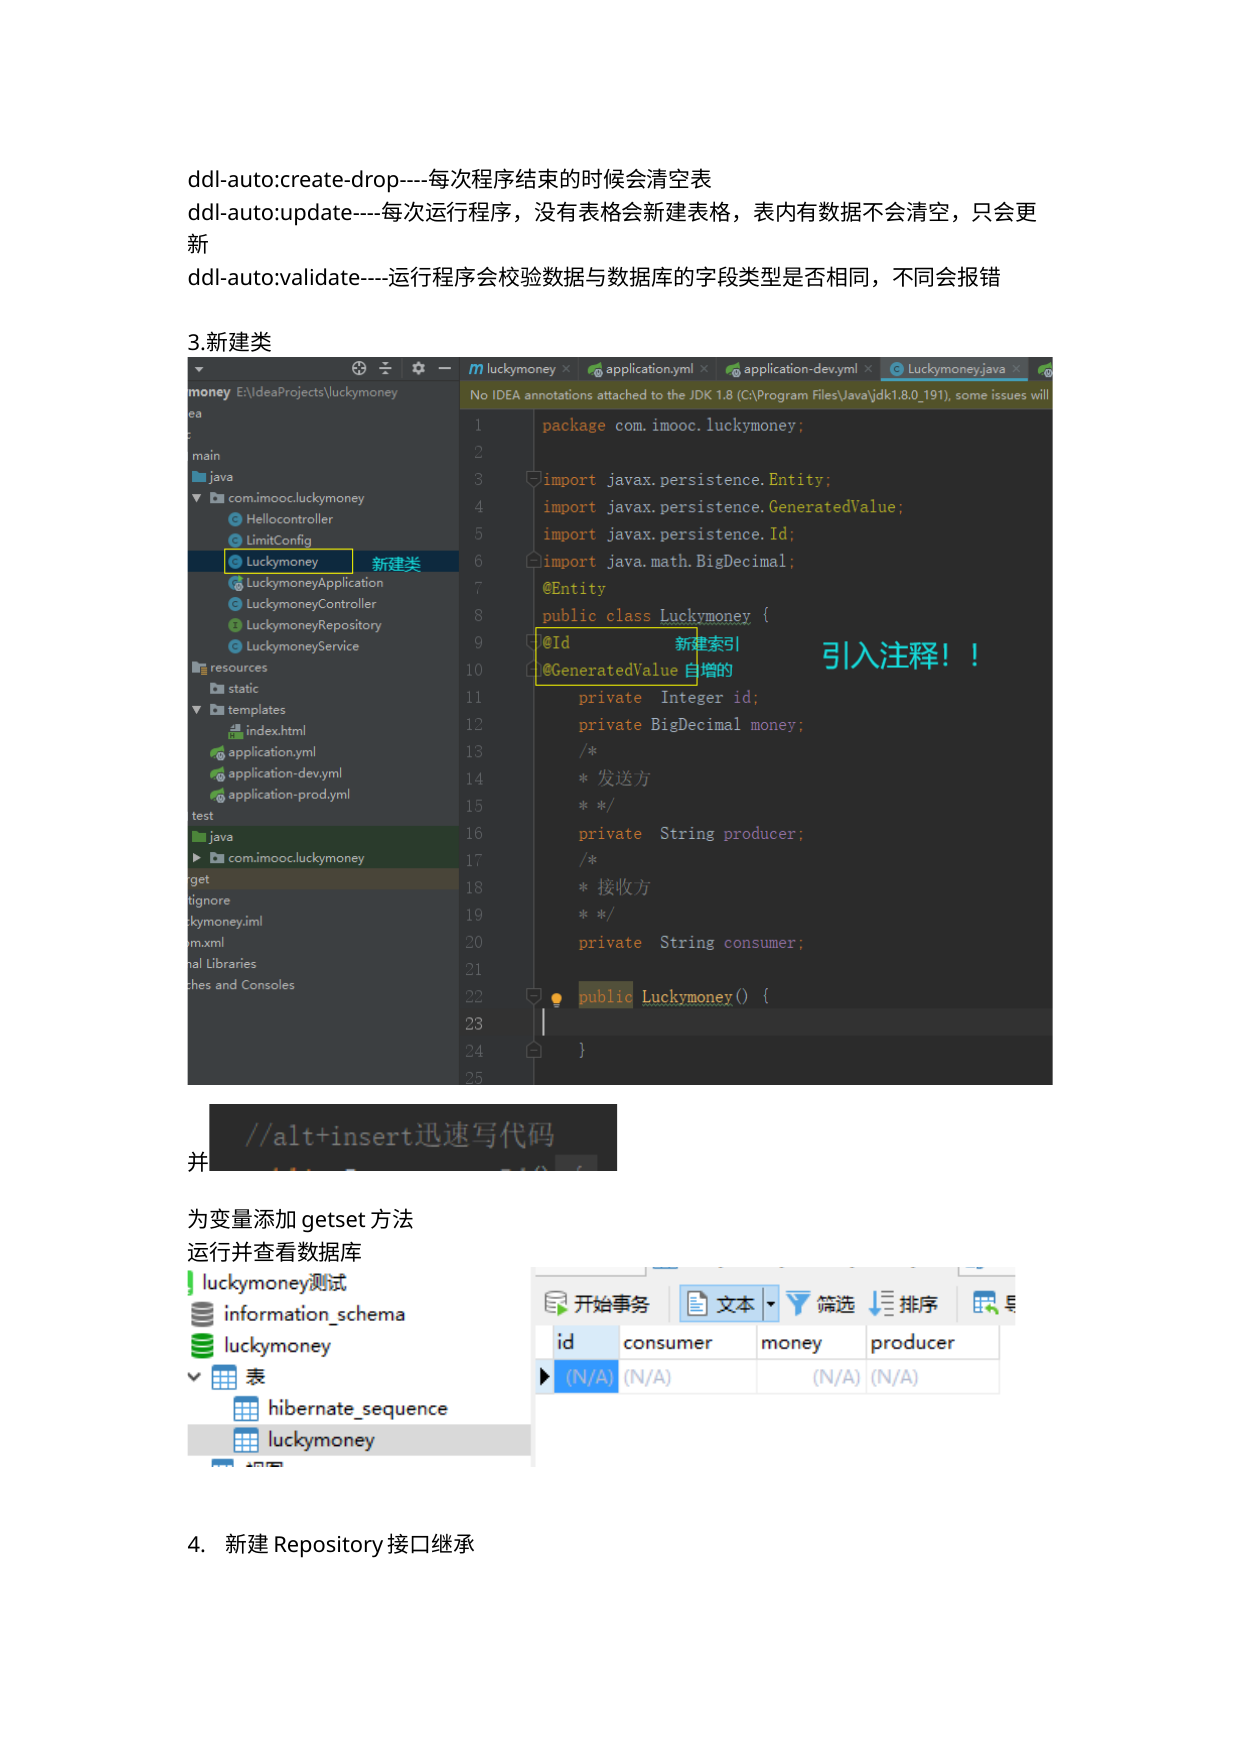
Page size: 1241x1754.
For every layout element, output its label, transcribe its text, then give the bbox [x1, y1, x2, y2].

text 运行并查看数据库 [187, 1234, 1053, 1267]
text 为变量添加getset方法 [187, 1202, 1053, 1234]
text ddl-auto:validate----运行程序会校验数据与数据库的字段类型是否相同，不同会报错 [187, 259, 1053, 292]
picture [209, 1104, 618, 1171]
picture [187, 1267, 1016, 1467]
text ddl-auto:create-drop----每次程序结束的时候会清空表 [187, 162, 1053, 194]
text ddl-auto:update----每次运行程序，没有表格会新建表格，表内有数据不会清空，只会更新 [187, 194, 1053, 259]
text 3.新建类 [187, 324, 1053, 357]
list 新建Repository接口继承 [187, 1527, 1053, 1559]
picture [187, 357, 1053, 1085]
